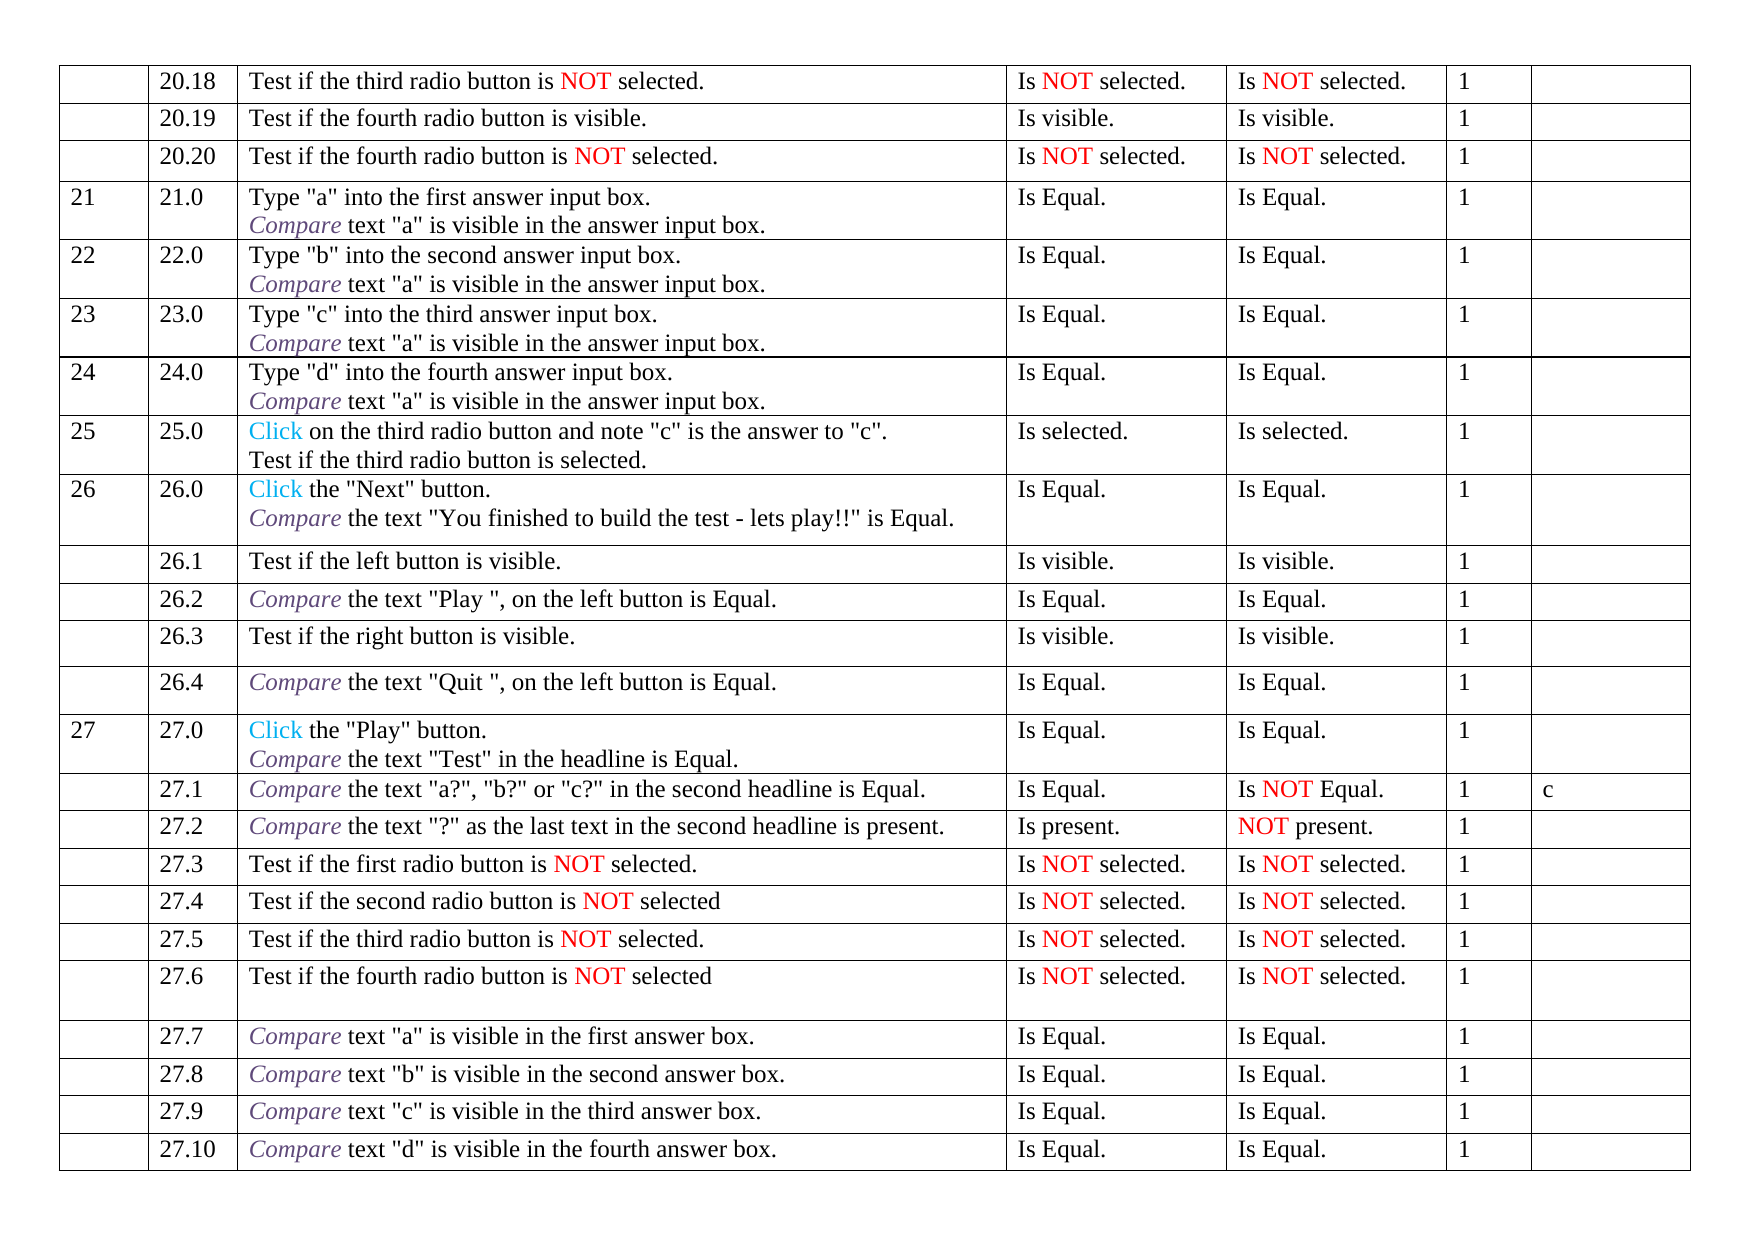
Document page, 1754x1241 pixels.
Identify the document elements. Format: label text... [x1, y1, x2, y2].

table_cell 23.0 [149, 299, 237, 356]
table_cell Is Equal. [1227, 1021, 1446, 1058]
table_cell Is visible. [1007, 621, 1226, 666]
table_cell 20.19 [149, 104, 237, 140]
table_cell Is selected. [1007, 416, 1226, 473]
table_cell Is visible. [1007, 104, 1226, 140]
table_cell [1532, 240, 1690, 298]
table_cell Click the "Next" button. Compare the text "You finished to build the test - lets play!!" is Equal. [238, 475, 1006, 545]
table_cell [60, 104, 148, 140]
table_cell [1532, 849, 1690, 885]
table_cell 27.5 [149, 924, 237, 960]
table_cell Compare text "d" is visible in the fourth answer box. [238, 1134, 1006, 1170]
table_cell 22 [60, 240, 148, 298]
table_cell Compare text "b" is visible in the second answer box. [238, 1059, 1006, 1095]
table_cell 27.1 [149, 774, 237, 810]
table_cell [1532, 886, 1690, 923]
table_cell 25 [60, 416, 148, 473]
table_cell 21.0 [149, 182, 237, 239]
table_cell 1 [1447, 66, 1531, 102]
table_cell 1 [1447, 1059, 1531, 1095]
table_cell Is Equal. [1227, 667, 1446, 714]
table_cell Is NOT selected. [1227, 141, 1446, 181]
table_cell 21 [60, 182, 148, 239]
table_cell Is NOT selected. [1227, 961, 1446, 1020]
table_cell Is Equal. [1227, 299, 1446, 356]
table_cell 26.0 [149, 475, 237, 545]
table_cell 1 [1447, 924, 1531, 960]
table_cell Is Equal. [1007, 715, 1226, 773]
table_cell 1 [1447, 667, 1531, 714]
table_cell Compare the text "?" as the last text in the second headline is present. [238, 811, 1006, 848]
table_cell Is Equal. [1227, 584, 1446, 620]
table_cell 20.20 [149, 141, 237, 181]
table_cell [60, 667, 148, 714]
table_cell 1 [1447, 1096, 1531, 1133]
table_cell 27.3 [149, 849, 237, 885]
table_cell [1532, 475, 1690, 545]
table_cell 27.4 [149, 886, 237, 923]
table_cell 1 [1447, 849, 1531, 885]
table_cell [60, 1096, 148, 1133]
table_cell Is Equal. [1007, 358, 1226, 415]
table_cell 1 [1447, 358, 1531, 415]
table_cell [1532, 299, 1690, 356]
table_cell [60, 811, 148, 848]
table_cell Is NOT selected. [1227, 849, 1446, 885]
table_cell Is Equal. [1007, 1134, 1226, 1170]
table_cell 20.18 [149, 66, 237, 102]
table_cell [1532, 667, 1690, 714]
table_cell 1 [1447, 182, 1531, 239]
table_cell Is NOT Equal. [1227, 774, 1446, 810]
table_cell [1532, 1021, 1690, 1058]
table_cell Is NOT selected. [1227, 66, 1446, 102]
table_cell 1 [1447, 141, 1531, 181]
table_cell Test if the right button is visible. [238, 621, 1006, 666]
table_cell Test if the third radio button is NOT selected. [238, 66, 1006, 102]
table_cell 1 [1447, 1134, 1531, 1170]
table_cell [1532, 715, 1690, 773]
table_cell 24.0 [149, 358, 237, 415]
table_cell Is present. [1007, 811, 1226, 848]
table_cell [1532, 621, 1690, 666]
table_cell [1532, 141, 1690, 181]
table_cell [1532, 182, 1690, 239]
table_cell 26 [60, 475, 148, 545]
table_cell 27.10 [149, 1134, 237, 1170]
table_cell 1 [1447, 811, 1531, 848]
table_cell 1 [1447, 240, 1531, 298]
table_cell 23 [60, 299, 148, 356]
table_cell 1 [1447, 584, 1531, 620]
table_cell Test if the fourth radio button is NOT selected [238, 961, 1006, 1020]
table_cell 26.4 [149, 667, 237, 714]
table_cell Test if the first radio button is NOT selected. [238, 849, 1006, 885]
table_cell 1 [1447, 546, 1531, 583]
table_cell 1 [1447, 621, 1531, 666]
table_cell Test if the third radio button is NOT selected. [238, 924, 1006, 960]
table_cell 1 [1447, 416, 1531, 473]
table_cell 22.0 [149, 240, 237, 298]
table_cell Is NOT selected. [1007, 141, 1226, 181]
table_cell [1532, 584, 1690, 620]
table_cell Is Equal. [1007, 299, 1226, 356]
table_cell [1532, 104, 1690, 140]
table_cell [60, 849, 148, 885]
table_cell [60, 961, 148, 1020]
table_cell Type "c" into the third answer input box. Compare text "a" is visible in the answer input box. [238, 299, 1006, 356]
table_cell Is NOT selected. [1227, 924, 1446, 960]
table_cell Is Equal. [1007, 1021, 1226, 1058]
table_cell 27.6 [149, 961, 237, 1020]
table_cell [60, 886, 148, 923]
table_cell 1 [1447, 774, 1531, 810]
table_cell [1532, 546, 1690, 583]
table_cell 27.9 [149, 1096, 237, 1133]
table_cell Is visible. [1227, 546, 1446, 583]
table_cell Is Equal. [1007, 475, 1226, 545]
table_cell 1 [1447, 886, 1531, 923]
table_cell Is Equal. [1227, 1059, 1446, 1095]
table_cell [1532, 1134, 1690, 1170]
table_cell [60, 546, 148, 583]
table_cell Type "a" into the first answer input box. Compare text "a" is visible in the answer input box. [238, 182, 1006, 239]
table_cell Is Equal. [1007, 1059, 1226, 1095]
table_cell Is Equal. [1227, 358, 1446, 415]
table_cell Compare text "a" is visible in the first answer box. [238, 1021, 1006, 1058]
table_cell Test if the second radio button is NOT selected [238, 886, 1006, 923]
table_cell Is Equal. [1227, 475, 1446, 545]
table_cell 1 [1447, 475, 1531, 545]
table_cell Compare the text "a?", "b?" or "c?" in the second headline is Equal. [238, 774, 1006, 810]
table_cell [60, 774, 148, 810]
table_cell Is Equal. [1227, 240, 1446, 298]
table_cell Compare the text "Quit ", on the left button is Equal. [238, 667, 1006, 714]
table_cell [60, 1021, 148, 1058]
table_cell 24 [60, 358, 148, 415]
table_cell Is selected. [1227, 416, 1446, 473]
table_cell [60, 621, 148, 666]
table_cell Type "d" into the fourth answer input box. Compare text "a" is visible in the answer input box. [238, 358, 1006, 415]
table_cell Click the "Play" button. Compare the text "Test" in the headline is Equal. [238, 715, 1006, 773]
table_cell Is Equal. [1007, 667, 1226, 714]
table_cell Is NOT selected. [1007, 849, 1226, 885]
table_cell Test if the fourth radio button is NOT selected. [238, 141, 1006, 181]
table_cell Is Equal. [1227, 1096, 1446, 1133]
table_cell Test if the fourth radio button is visible. [238, 104, 1006, 140]
table_cell [1532, 1096, 1690, 1133]
table_cell 26.3 [149, 621, 237, 666]
table_cell Is Equal. [1227, 715, 1446, 773]
table_cell Is Equal. [1007, 240, 1226, 298]
table_cell NOT present. [1227, 811, 1446, 848]
table_cell [60, 141, 148, 181]
table_cell 25.0 [149, 416, 237, 473]
table_cell Is Equal. [1227, 1134, 1446, 1170]
table_cell [60, 1059, 148, 1095]
table_cell [60, 924, 148, 960]
table_cell 27.0 [149, 715, 237, 773]
table_cell 1 [1447, 1021, 1531, 1058]
table_cell Compare the text "Play ", on the left button is Equal. [238, 584, 1006, 620]
table_cell [1532, 924, 1690, 960]
table_cell 26.2 [149, 584, 237, 620]
table_cell 1 [1447, 715, 1531, 773]
table_cell Type "b" into the second answer input box. Compare text "a" is visible in the answer input box. [238, 240, 1006, 298]
table_cell Is NOT selected. [1007, 66, 1226, 102]
table_cell Is Equal. [1007, 584, 1226, 620]
table_cell [1532, 811, 1690, 848]
table_cell c [1532, 774, 1690, 810]
table_cell 27.2 [149, 811, 237, 848]
table_cell 1 [1447, 299, 1531, 356]
table_cell Is NOT selected. [1007, 886, 1226, 923]
table_cell Is visible. [1227, 104, 1446, 140]
table_cell Is NOT selected. [1007, 961, 1226, 1020]
table_cell Is visible. [1227, 621, 1446, 666]
table_cell Is Equal. [1227, 182, 1446, 239]
table_cell [1532, 66, 1690, 102]
table_cell 27 [60, 715, 148, 773]
table_cell [60, 1134, 148, 1170]
table_cell 26.1 [149, 546, 237, 583]
table_cell 27.7 [149, 1021, 237, 1058]
table_cell [60, 584, 148, 620]
table_cell Is visible. [1007, 546, 1226, 583]
table_cell 27.8 [149, 1059, 237, 1095]
table_cell 1 [1447, 961, 1531, 1020]
table_cell [1532, 961, 1690, 1020]
table_cell [1532, 358, 1690, 415]
table_cell Is Equal. [1007, 774, 1226, 810]
table_cell Is NOT selected. [1227, 886, 1446, 923]
table_cell [1532, 1059, 1690, 1095]
table_cell [1532, 416, 1690, 473]
table_cell Is NOT selected. [1007, 924, 1226, 960]
table_cell Test if the left button is visible. [238, 546, 1006, 583]
table_cell 1 [1447, 104, 1531, 140]
table_cell Compare text "c" is visible in the third answer box. [238, 1096, 1006, 1133]
table_cell Click on the third radio button and note "c" is the answer to "c". Test if the third radio button is selected. [238, 416, 1006, 473]
table_cell Is Equal. [1007, 1096, 1226, 1133]
table_cell Is Equal. [1007, 182, 1226, 239]
table_cell [60, 66, 148, 102]
